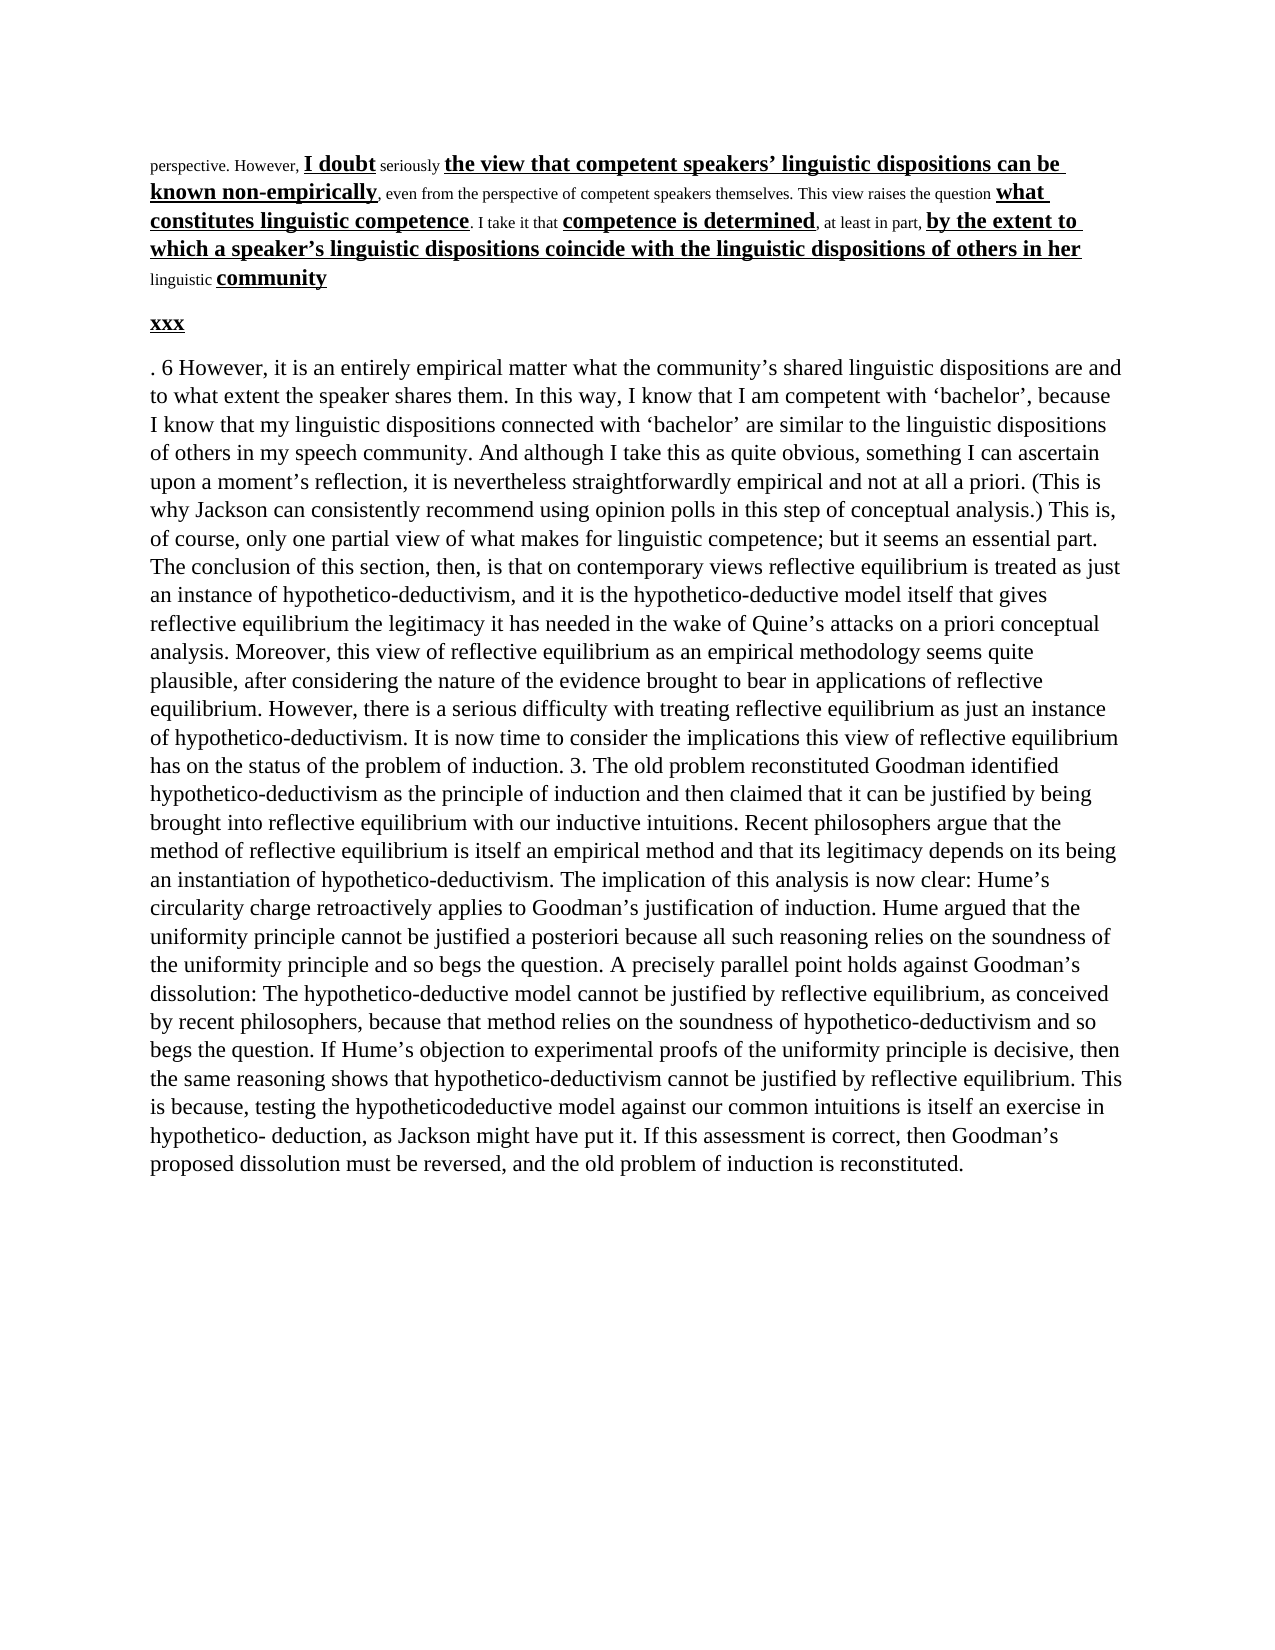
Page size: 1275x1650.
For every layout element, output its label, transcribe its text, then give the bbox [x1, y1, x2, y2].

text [150, 150, 1125, 290]
text . 6 However, it is an entirely empirical matter what the community’s shared linguistic dispositions are and to what extent the speaker shares them. In this way, I know that I am competent with ‘bachelor’, because I know that my linguistic dispositions connected with ‘bachelor’ are similar to the linguistic dispositions of others in my speech community. And although I take this as quite obvious, something I can ascertain upon a moment’s reflection, it is nevertheless straightforwardly empirical and not at all a priori. (This is why Jackson can consistently recommend using opinion polls in this step of conceptual analysis.) This is, of course, only one partial view of what makes for linguistic competence; but it seems an essential part. The conclusion of this section, then, is that on contemporary views reflective equilibrium is treated as just an instance of hypothetico-deductivism, and it is the hypothetico-deductive model itself that gives reflective equilibrium the legitimacy it has needed in the wake of Quine’s attacks on a priori conceptual analysis. Moreover, this view of reflective equilibrium as an empirical methodology seems quite plausible, after considering the nature of the evidence brought to bear in applications of reflective equilibrium. However, there is a serious difficulty with treating reflective equilibrium as just an instance of hypothetico-deductivism. It is now time to consider the implications this view of reflective equilibrium has on the status of the problem of induction. 3. The old problem reconstituted Goodman identified hypothetico-deductivism as the principle of induction and then claimed that it can be justified by being brought into reflective equilibrium with our inductive intuitions. Recent philosophers argue that the method of reflective equilibrium is itself an empirical method and that its legitimacy depends on its being an instantiation of hypothetico-deductivism. The implication of this analysis is now clear: Hume’s circularity charge retroactively applies to Goodman’s justification of induction. Hume argued that the uniformity principle cannot be justified a posteriori because all such reasoning relies on the soundness of the uniformity principle and so begs the question. A precisely parallel point holds against Goodman’s dissolution: The hypothetico-deductive model cannot be justified by reflective equilibrium, as conceived by recent philosophers, because that method relies on the soundness of hypothetico-deductivism and so begs the question. If Hume’s objection to experimental proofs of the uniformity principle is decisive, then the same reasoning shows that hypothetico-deductivism cannot be justified by reflective equilibrium. This is because, testing the hypotheticodeductive model against our common intuitions is itself an exercise in hypothetico- deduction, as Jackson might have put it. If this assessment is correct, then Goodman’s proposed dissolution must be reversed, and the old problem of induction is reconstituted. [150, 354, 1125, 1177]
text xxx [150, 309, 1125, 335]
